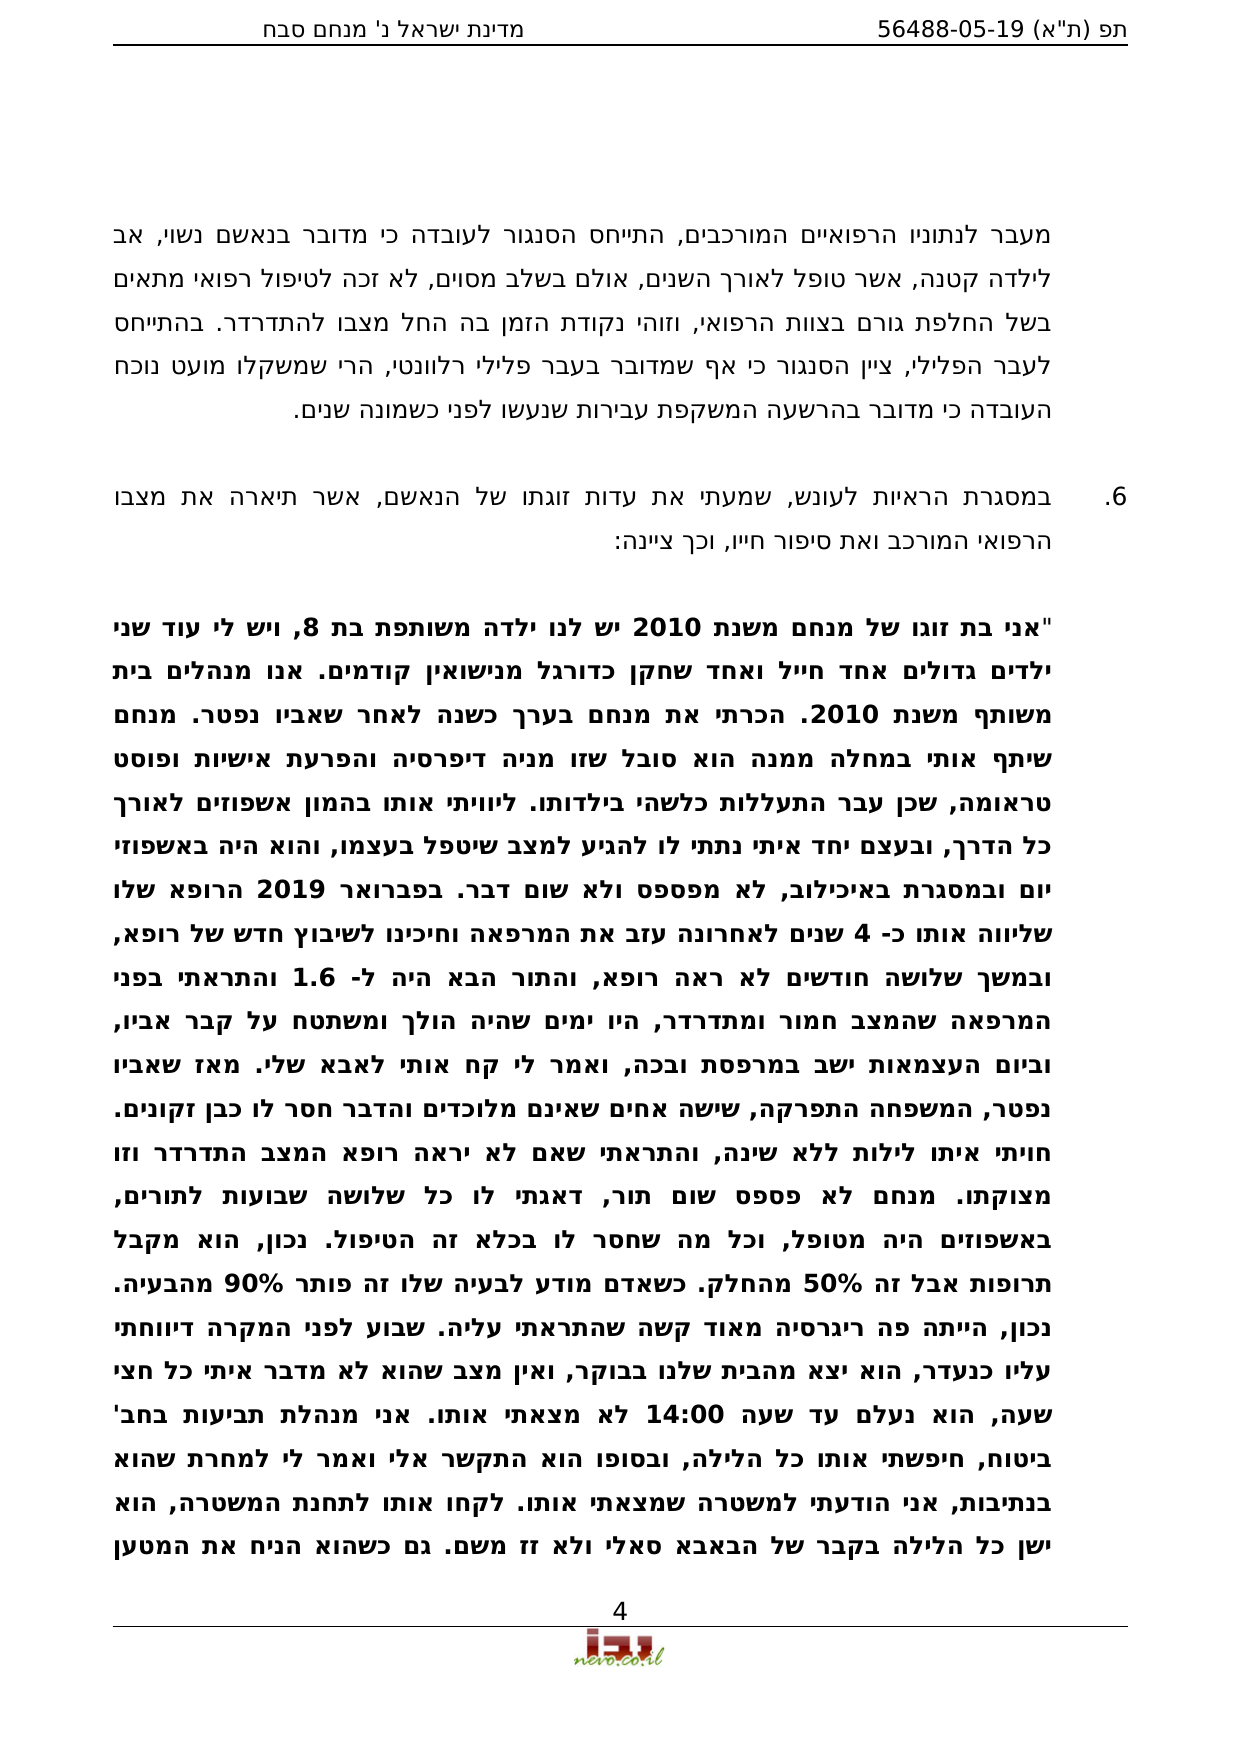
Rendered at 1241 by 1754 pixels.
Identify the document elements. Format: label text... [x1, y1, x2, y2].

text מעבר לנתוניו הרפואיים המורכבים, התייחס הסנגור לעובדה כי מדובר בנאשם נשוי, אב לילדה קטנה, אשר טופל לאורך השנים, אולם בשלב מסוים, לא זכה לטיפול רפואי מתאים בשל החלפת גורם בצוות הרפואי, וזוהי נקודת הזמן בה החל מצבו להתדרדר. בהתייחס לעבר הפלילי, ציין הסנגור כי אף שמדובר בעבר פלילי רלוונטי, הרי שמשקלו מועט נוכח העובדה כי מדובר בהרשעה המשקפת עבירות שנעשו לפני כשמונה שנים. [112, 220, 1128, 424]
text 6. במסגרת הראיות לעונש, שמעתי את עדות זוגתו של הנאשם, אשר תיארה את מצבו הרפואי המורכב ואת סיפור חייו, וכך ציינה: [112, 482, 1128, 555]
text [112, 613, 1053, 1561]
picture [574, 1628, 666, 1667]
